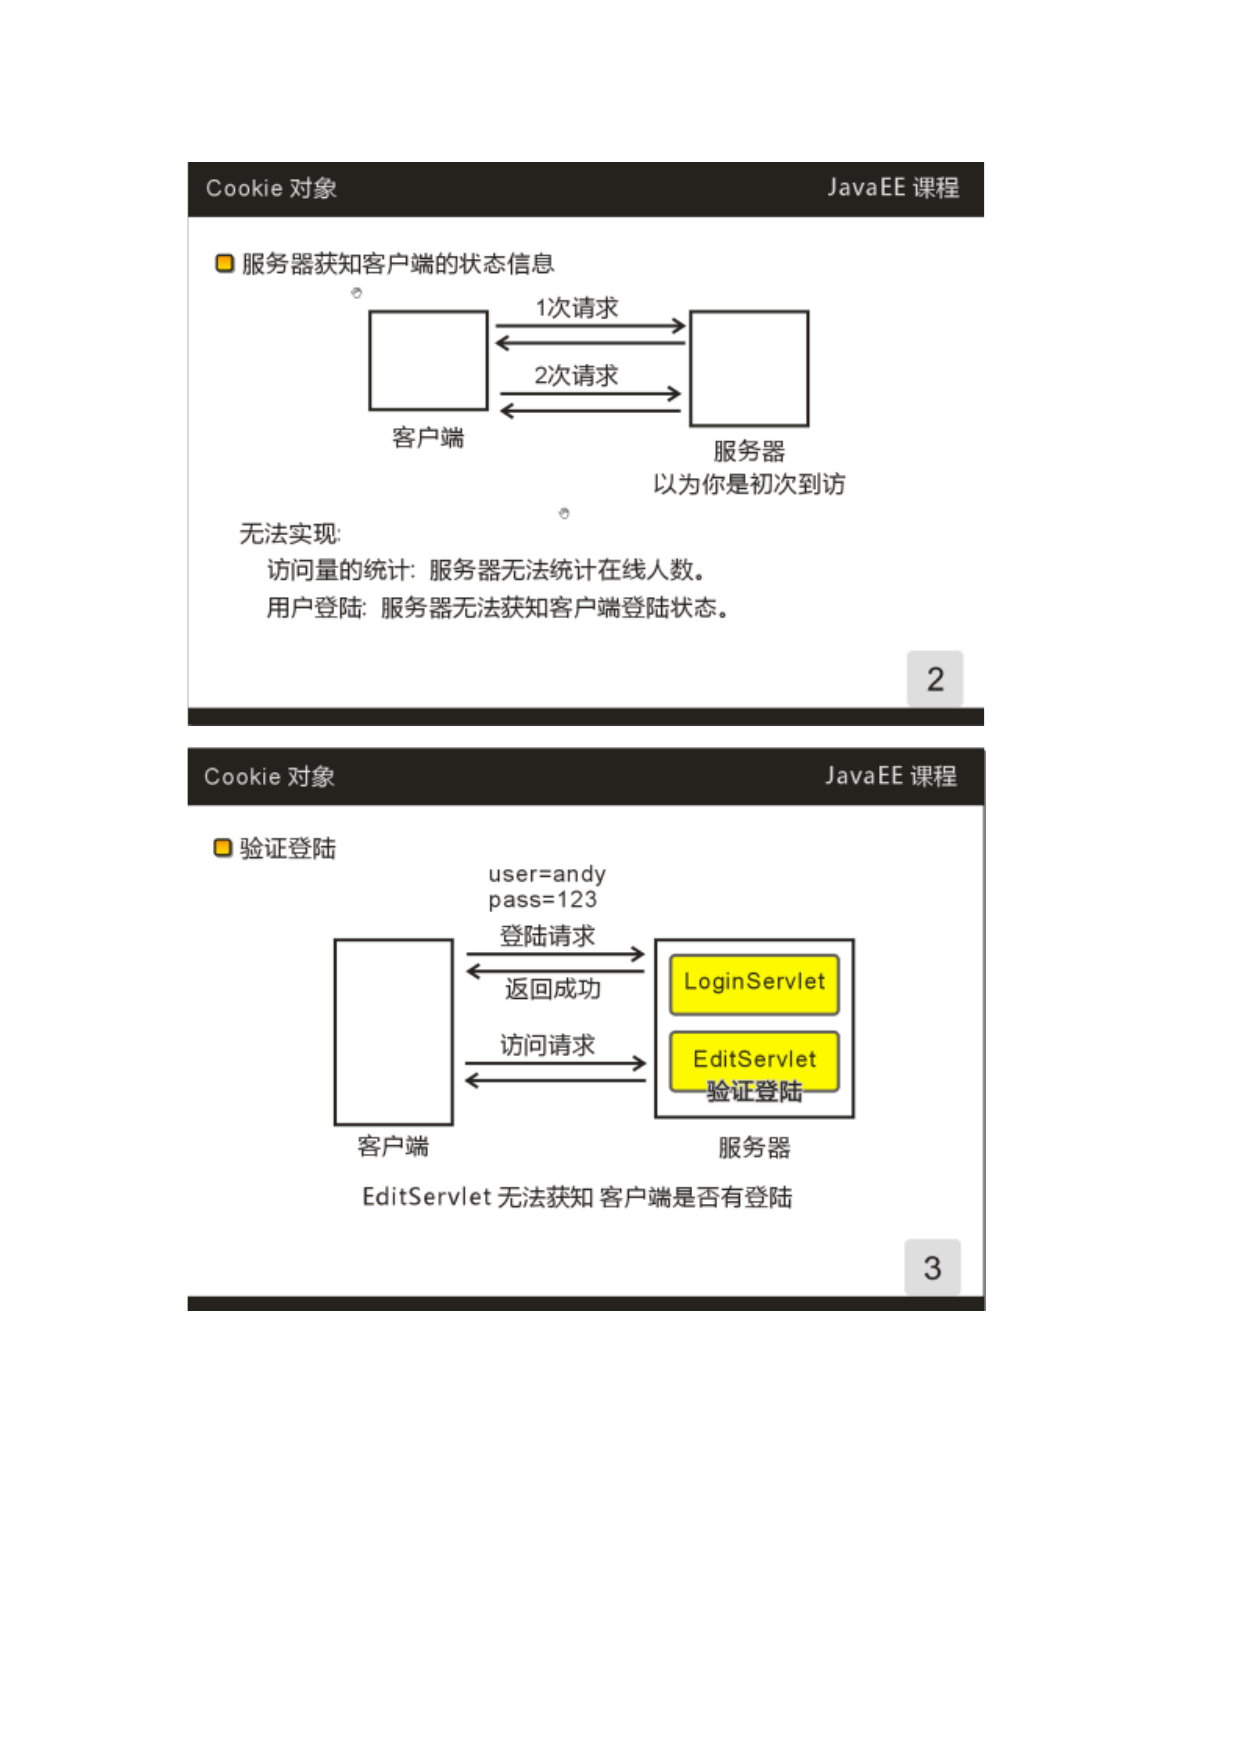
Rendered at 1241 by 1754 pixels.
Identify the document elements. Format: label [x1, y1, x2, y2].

picture [187, 747, 986, 1311]
picture [187, 162, 985, 726]
